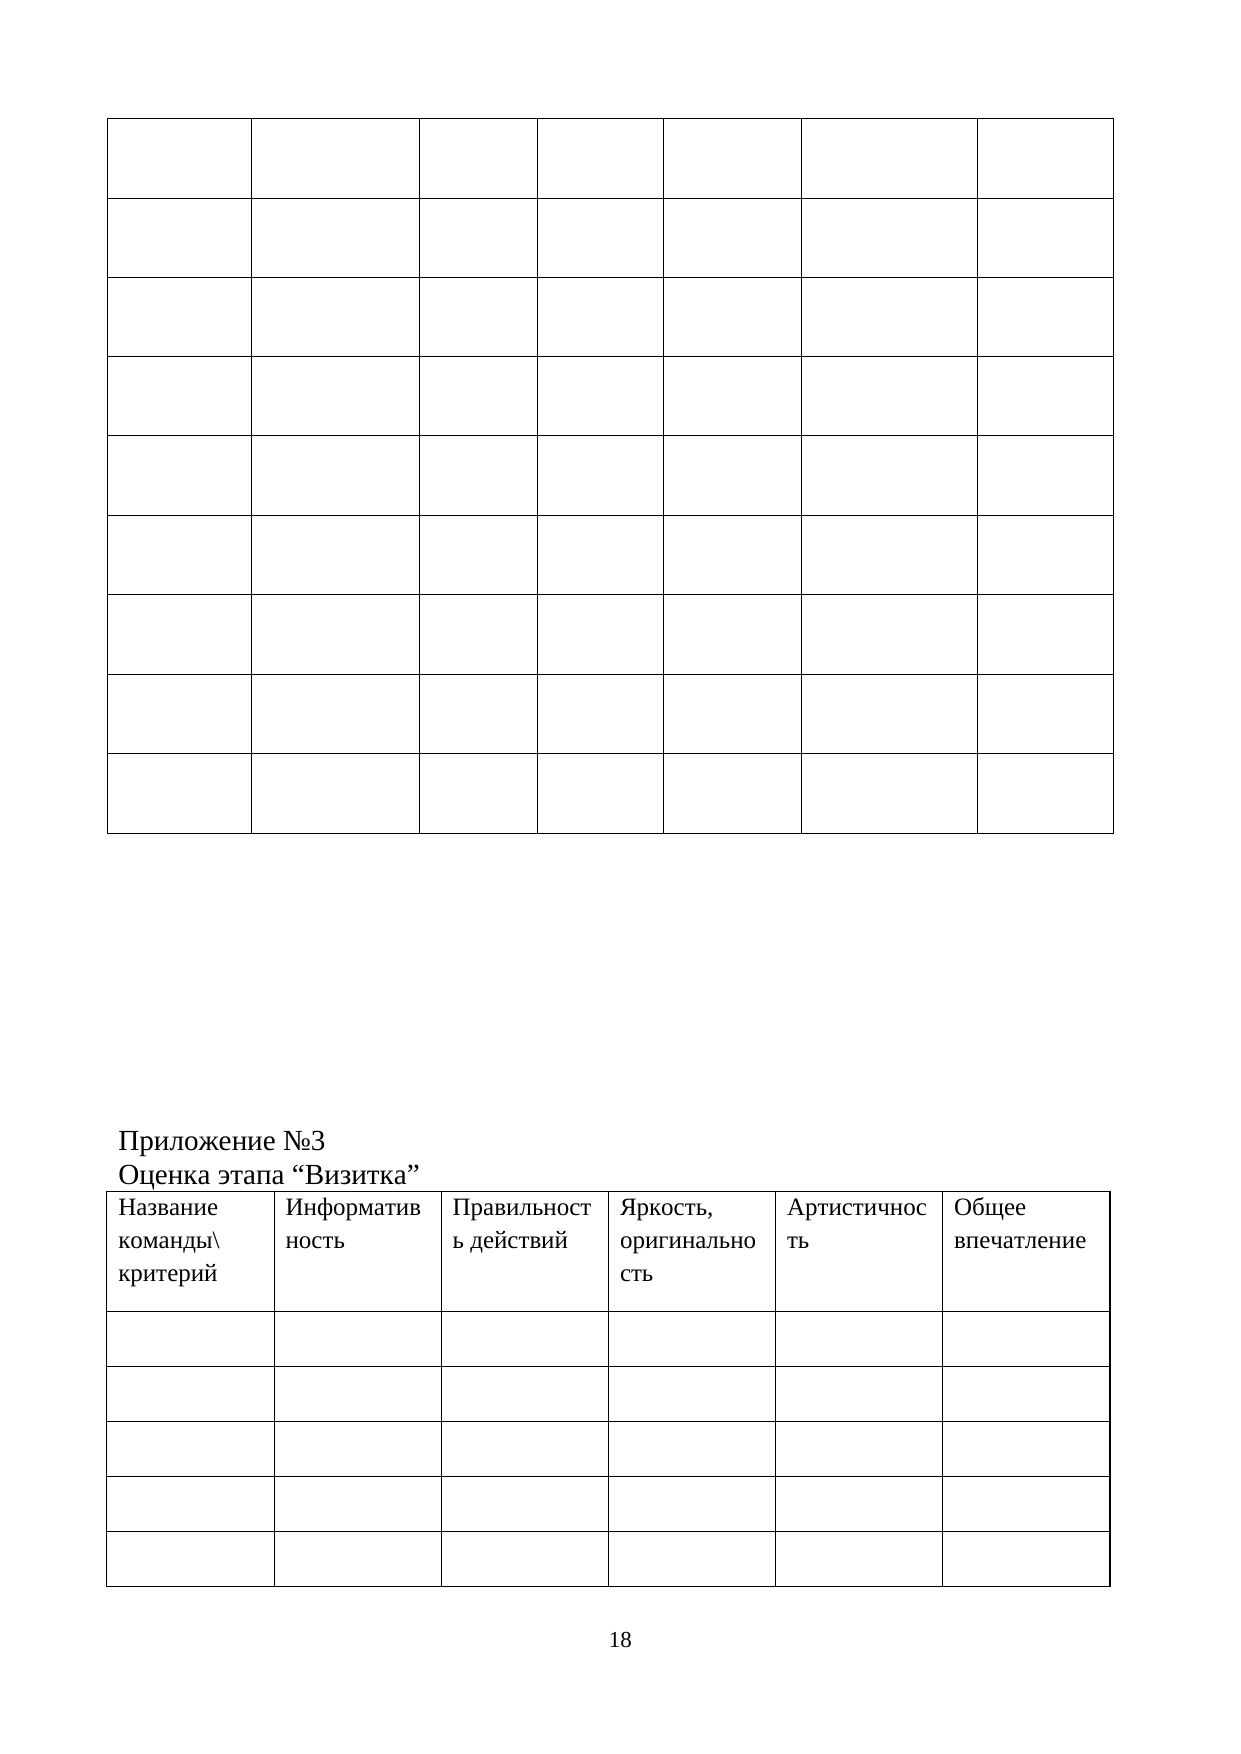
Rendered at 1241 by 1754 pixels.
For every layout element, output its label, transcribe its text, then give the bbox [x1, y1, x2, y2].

table_cell [275, 1312, 441, 1366]
table_cell [978, 357, 1113, 435]
table_cell [802, 119, 977, 197]
table_header Правильность действий [442, 1192, 608, 1311]
table_cell [664, 436, 801, 515]
table_cell [107, 1477, 274, 1531]
table_cell [802, 754, 977, 833]
table_cell [442, 1312, 608, 1366]
table_cell [776, 1477, 942, 1531]
table_cell [108, 199, 251, 277]
table_cell [107, 1312, 274, 1366]
table_cell [442, 1422, 608, 1476]
table_cell [538, 675, 663, 753]
table_cell [108, 675, 251, 753]
table_header Общее впечатление [943, 1192, 1109, 1311]
table_cell [609, 1367, 775, 1421]
table_cell [664, 754, 801, 833]
table_cell [538, 199, 663, 277]
table_cell [275, 1532, 441, 1586]
table_cell [252, 675, 419, 753]
table_cell [664, 278, 801, 356]
table_cell [252, 119, 419, 197]
table_cell [802, 357, 977, 435]
text Приложение №3 [118, 1123, 1122, 1157]
table_cell [275, 1477, 441, 1531]
table_cell [664, 357, 801, 435]
table_cell [420, 199, 537, 277]
table_cell [978, 595, 1113, 674]
table_cell [776, 1367, 942, 1421]
table_header Яркость, оригинальность [609, 1192, 775, 1311]
table_cell [107, 1367, 274, 1421]
table_cell [802, 436, 977, 515]
table_cell [252, 754, 419, 833]
table_cell [802, 675, 977, 753]
table_cell [108, 516, 251, 594]
table_cell [252, 436, 419, 515]
table_cell [664, 516, 801, 594]
table_cell [252, 199, 419, 277]
table_cell [943, 1367, 1109, 1421]
table_cell [108, 278, 251, 356]
table_cell [107, 1422, 274, 1476]
table_cell [538, 754, 663, 833]
table_cell [978, 675, 1113, 753]
table_cell [108, 357, 251, 435]
table_cell [420, 675, 537, 753]
table_cell [252, 595, 419, 674]
table_cell [538, 516, 663, 594]
table_cell [609, 1312, 775, 1366]
table_cell [802, 516, 977, 594]
table_cell [802, 278, 977, 356]
table_cell [776, 1422, 942, 1476]
table_cell [664, 119, 801, 197]
text Оценка этапа “Визитка” [118, 1157, 1122, 1191]
table_cell [420, 278, 537, 356]
table_cell [420, 357, 537, 435]
table_cell [978, 754, 1113, 833]
table_cell [664, 595, 801, 674]
table_cell [252, 516, 419, 594]
table_cell [776, 1312, 942, 1366]
table_cell [538, 278, 663, 356]
table_cell [420, 436, 537, 515]
table_cell [442, 1477, 608, 1531]
table_cell [943, 1312, 1109, 1366]
table_cell [978, 199, 1113, 277]
table_cell [420, 119, 537, 197]
table_cell [275, 1422, 441, 1476]
table_cell [978, 436, 1113, 515]
table_cell [943, 1477, 1109, 1531]
table_cell [108, 119, 251, 197]
table_cell [107, 1532, 274, 1586]
table_cell [978, 516, 1113, 594]
table_cell [609, 1477, 775, 1531]
table_cell [943, 1532, 1109, 1586]
table_cell [538, 357, 663, 435]
table_cell [802, 595, 977, 674]
table_cell [609, 1532, 775, 1586]
table_cell [420, 595, 537, 674]
table_cell [252, 357, 419, 435]
table_cell [609, 1422, 775, 1476]
table_cell [538, 436, 663, 515]
table_cell [978, 278, 1113, 356]
table_header Информативность [275, 1192, 441, 1311]
table_cell [442, 1367, 608, 1421]
table_cell [108, 754, 251, 833]
table_cell [108, 595, 251, 674]
table_cell [538, 595, 663, 674]
table_cell [776, 1532, 942, 1586]
table_cell [538, 119, 663, 197]
table_cell [943, 1422, 1109, 1476]
table_cell [978, 119, 1113, 197]
table_cell [420, 516, 537, 594]
table_cell [802, 199, 977, 277]
table_header Артистичность [776, 1192, 942, 1311]
table_cell [664, 199, 801, 277]
table_cell [420, 754, 537, 833]
table_cell [275, 1367, 441, 1421]
table_cell [664, 675, 801, 753]
table_cell [108, 436, 251, 515]
table_cell [252, 278, 419, 356]
table_cell [442, 1532, 608, 1586]
table_header Название команды\критерий [107, 1192, 274, 1311]
